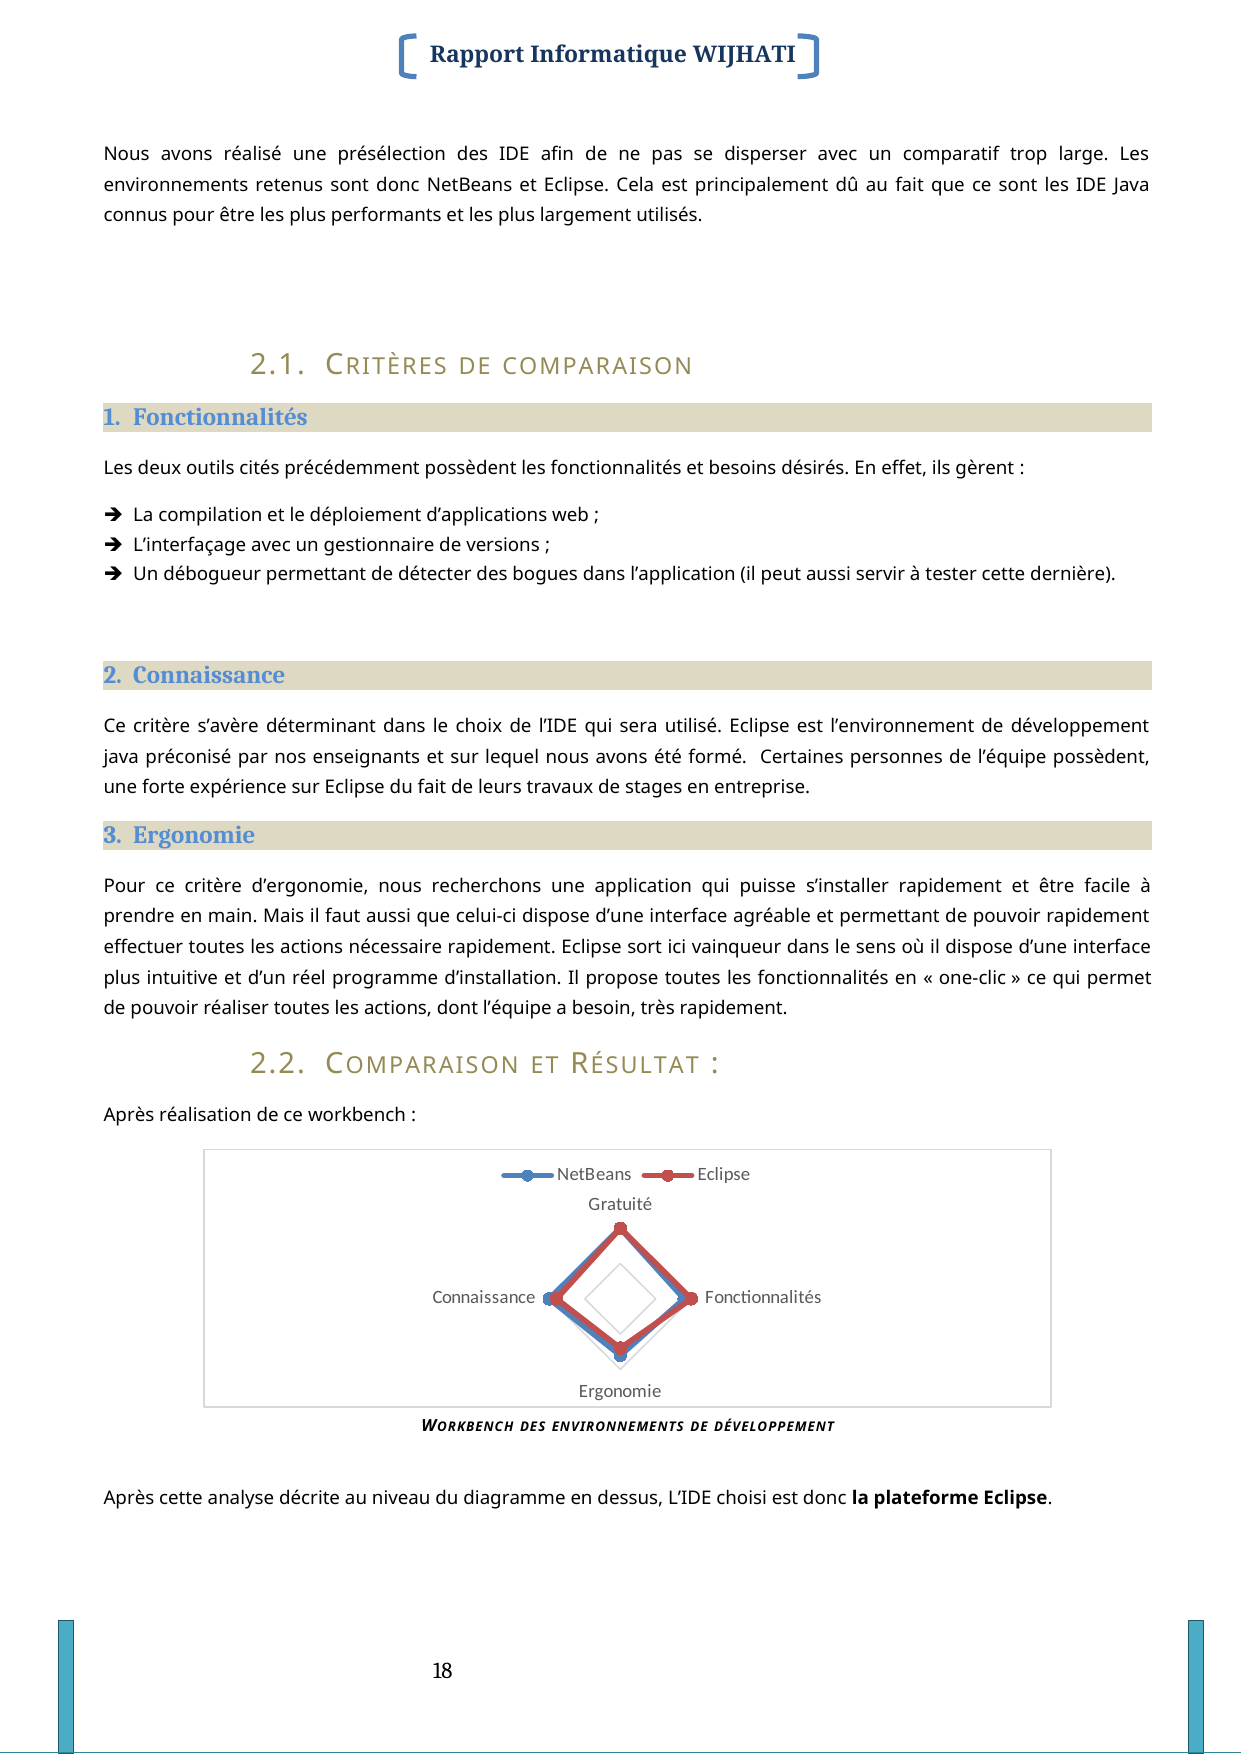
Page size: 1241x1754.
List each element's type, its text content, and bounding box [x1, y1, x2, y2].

text Ce critère s’avère déterminant dans le choix de l’IDE qui sera utilisé. Eclipse est l’environnement de développement java préconisé par nos enseignants et sur lequel nous avons été formé. Certaines personnes de l’équipe possèdent, une forte expérience sur Eclipse du fait de leurs travaux de stages en entreprise. [103, 712, 1152, 799]
list L’interfaçage avec un gestionnaire de versions ; [103, 531, 1152, 556]
text Pour ce critère d’ergonomie, nous recherchons une application qui puisse s’installer rapidement et être facile à prendre en main. Mais il faut aussi que celui-ci dispose d’une interface agréable et permettant de pouvoir rapidement effectuer toutes les actions nécessaire rapidement. Eclipse sort ici vainqueur dans le sens où il dispose d’une interface plus intuitive et d’un réel programme d’installation. Il propose toutes les fonctionnalités en « one-clic » ce qui permet de pouvoir réaliser toutes les actions, dont l’équipe a besoin, très rapidement. [103, 872, 1152, 1020]
list Un débogueur permettant de détecter des bogues dans l’application (il peut aussi servir à tester cette dernière). [103, 560, 1152, 586]
text Workbench des environnements de développement [103, 1413, 1152, 1436]
text Nous avons réalisé une présélection des IDE afin de ne pas se disperser avec un comparatif trop large. Les environnements retenus sont donc NetBeans et Eclipse. Cela est principalement dû au fait que ce sont les IDE Java connus pour être les plus performants et les plus largement utilisés. [103, 141, 1152, 227]
text Après cette analyse décrite au niveau du diagramme en dessus, L’IDE choisi est donc la plateforme Eclipse. [103, 1484, 1152, 1509]
list Ergonomie [103, 821, 1152, 850]
text Après réalisation de ce workbench : [103, 1101, 1152, 1127]
list Fonctionnalités [103, 403, 1152, 432]
text Les deux outils cités précédemment possèdent les fonctionnalités et besoins désirés. En effet, ils gèrent : [103, 454, 1152, 480]
list Connaissance [103, 661, 1152, 690]
list La compilation et le déploiement d’applications web ; [103, 502, 1152, 527]
list Critères de comparaison [250, 344, 1152, 383]
list Comparaison et Résultat : [250, 1042, 1152, 1082]
